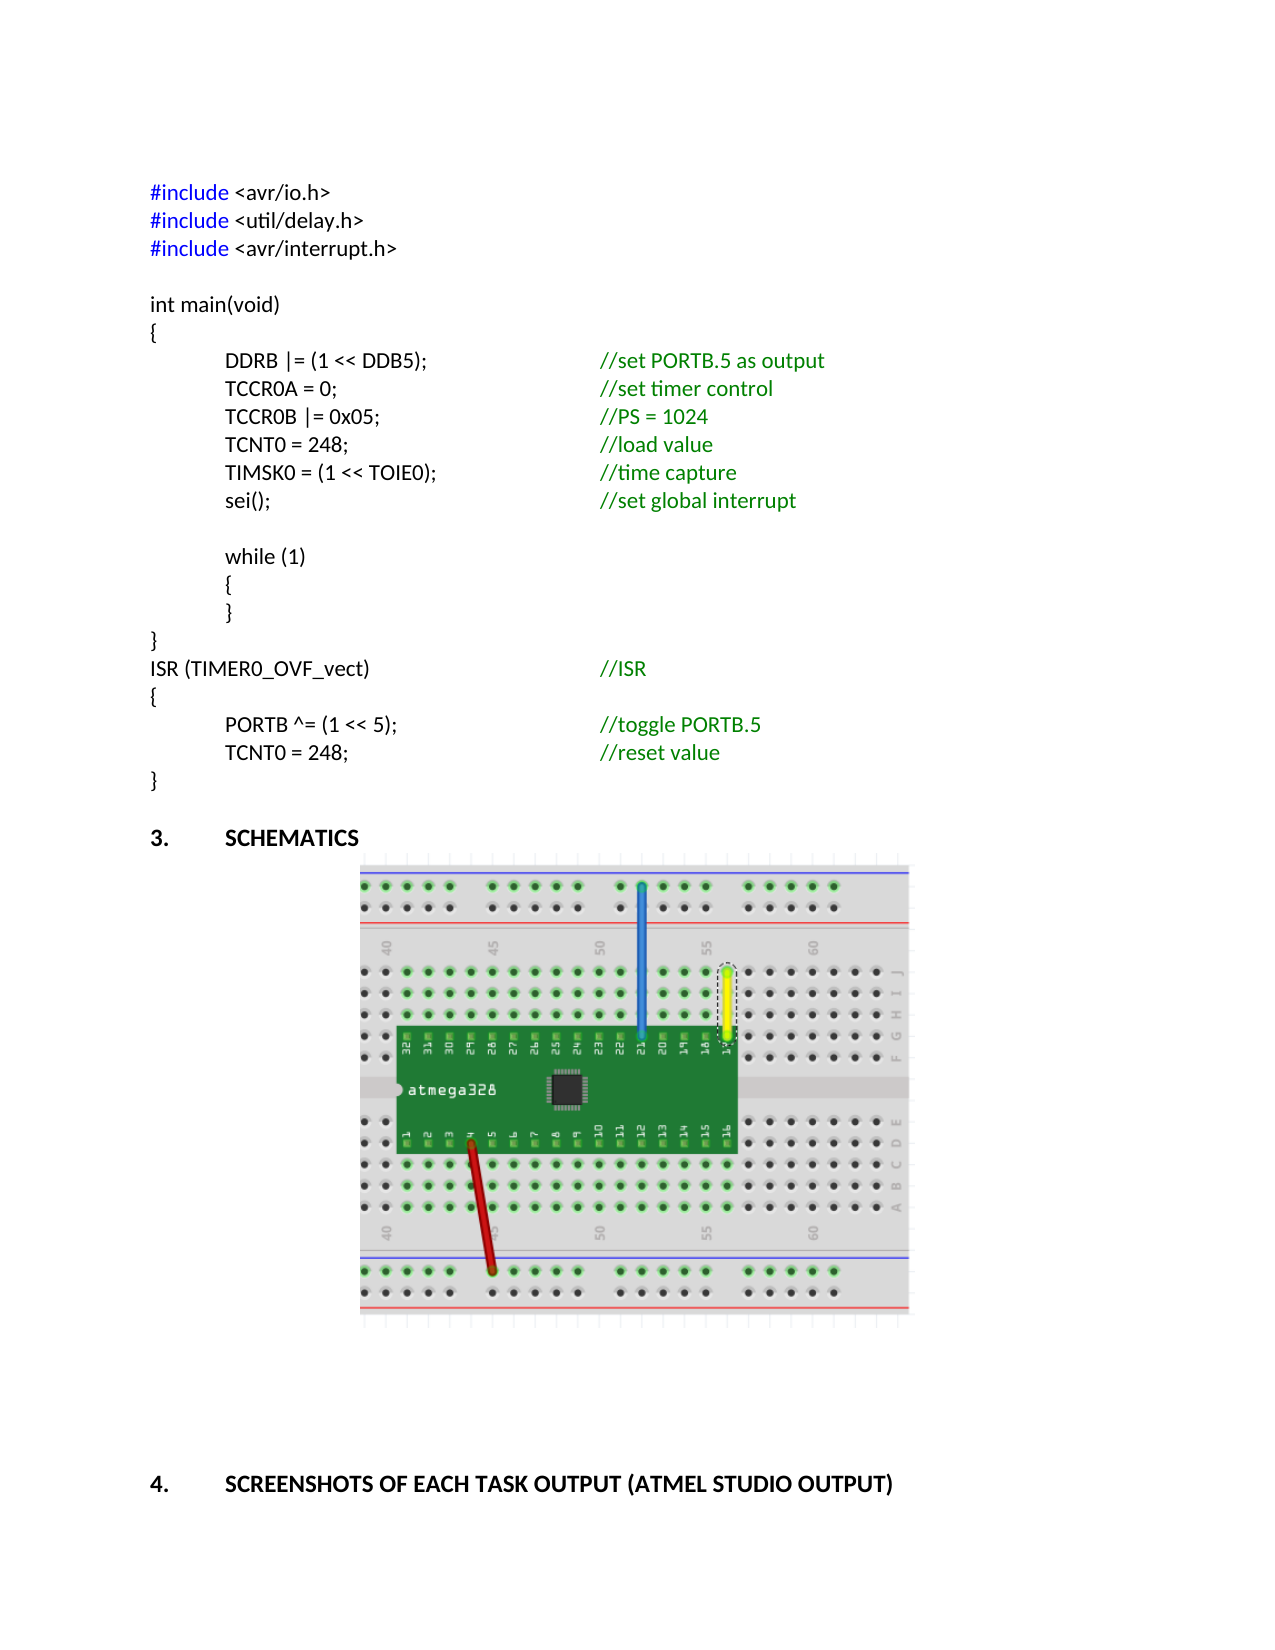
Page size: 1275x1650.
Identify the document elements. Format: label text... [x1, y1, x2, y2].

picture [360, 853, 915, 1328]
text TCCR0B |= 0x05; //PS = 1024 [150, 402, 1125, 430]
text TIMSK0 = (1 << TOIE0); //time capture [150, 458, 1125, 486]
text #include <util/delay.h> [150, 206, 1125, 234]
list SCHEMATICS [150, 822, 1125, 853]
text TCCR0A = 0; //set timer control [150, 374, 1125, 402]
text PORTB ^= (1 << 5); //toggle PORTB.5 [150, 710, 1125, 738]
text { [150, 318, 1125, 346]
text TCNT0 = 248; //load value [150, 430, 1125, 458]
text #include <avr/io.h> [150, 178, 1125, 206]
text ISR (TIMER0_OVF_vect) //ISR [150, 654, 1125, 682]
text int main(void) [150, 290, 1125, 318]
text DDRB |= (1 << DDB5); //set PORTB.5 as output [150, 346, 1125, 374]
text } [150, 766, 1125, 794]
text #include <avr/interrupt.h> [150, 234, 1125, 262]
text sei(); //set global interrupt [150, 486, 1125, 514]
list SCREENSHOTS OF EACH TASK OUTPUT (ATMEL STUDIO OUTPUT) [150, 1468, 1125, 1498]
text } [150, 598, 1125, 626]
text { [150, 570, 1125, 598]
text while (1) [150, 542, 1125, 570]
text } [150, 626, 1125, 654]
text { [150, 682, 1125, 710]
text TCNT0 = 248; //reset value [150, 738, 1125, 766]
